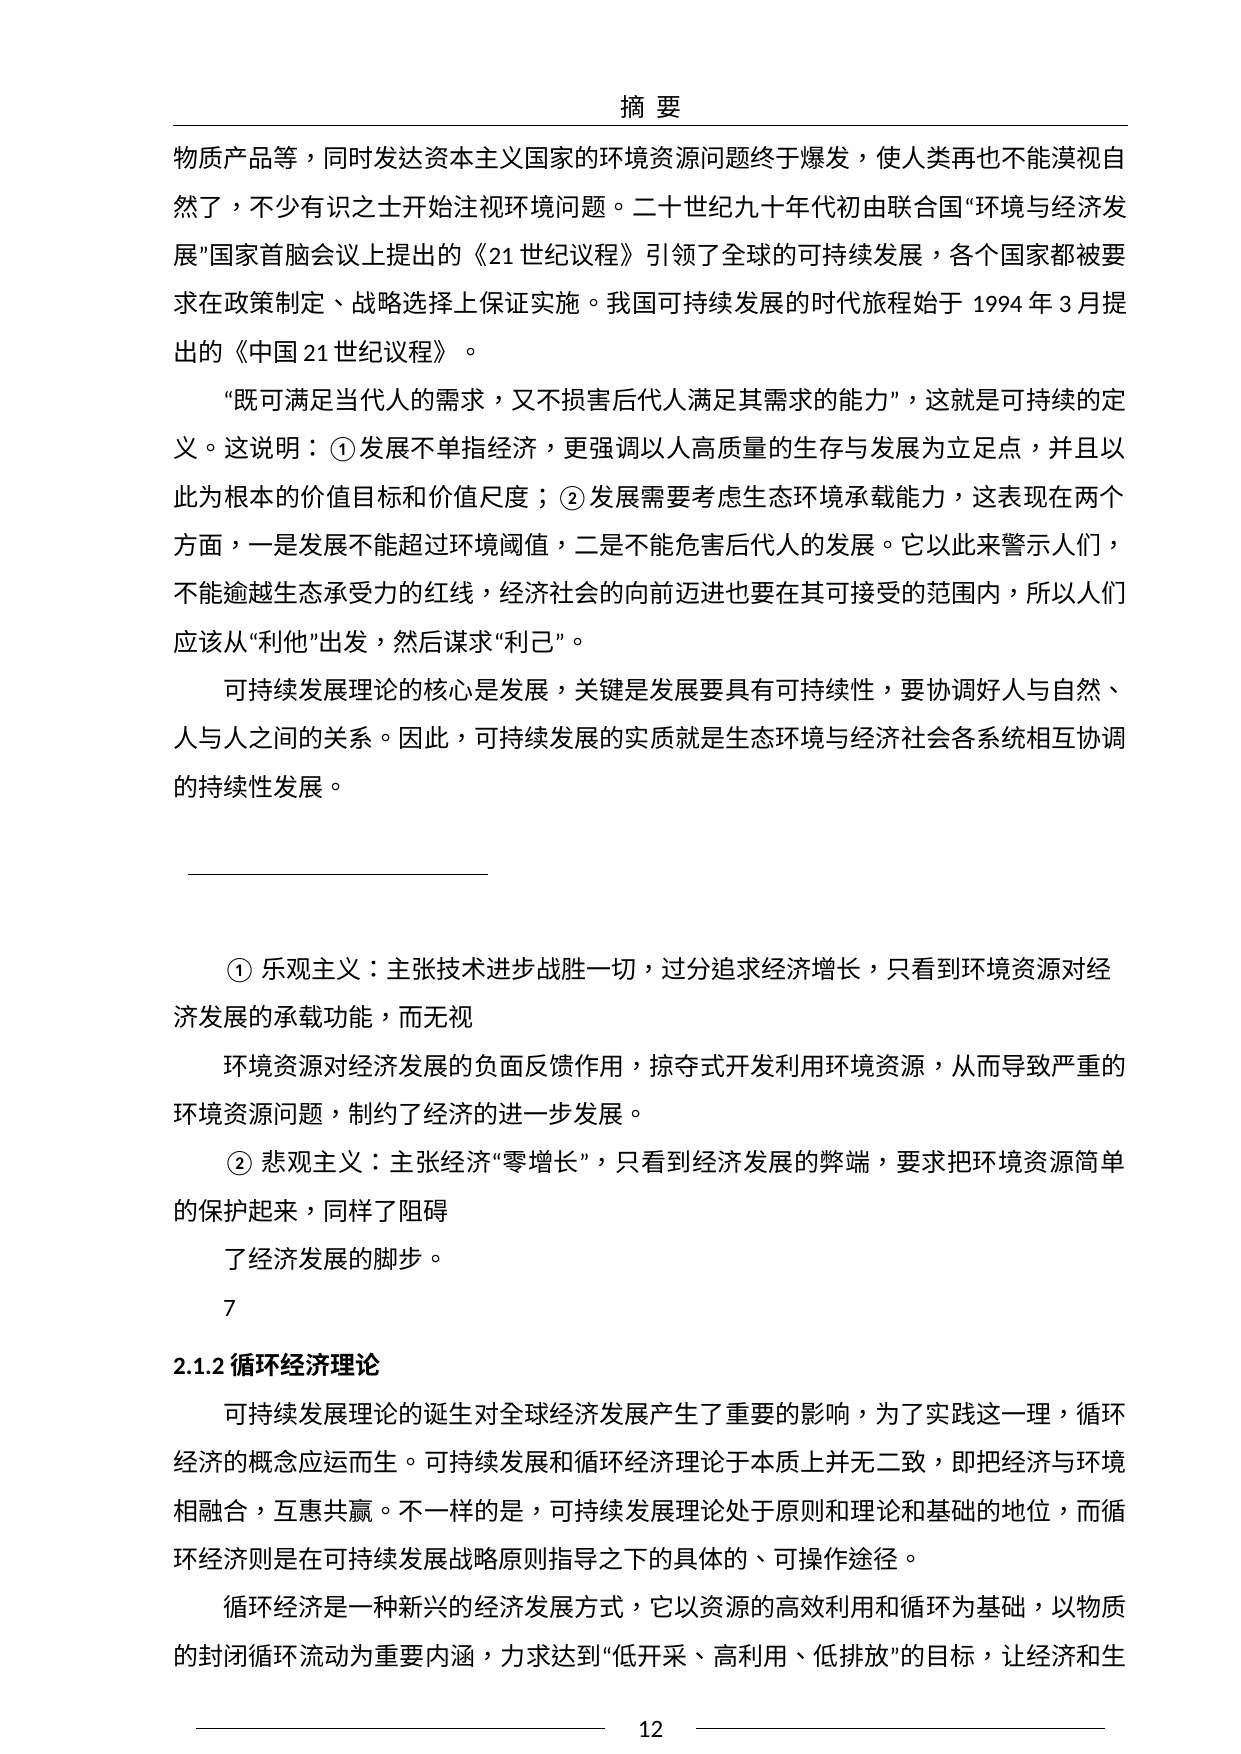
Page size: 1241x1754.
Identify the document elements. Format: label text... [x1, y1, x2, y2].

text 了经济发展的脚步。 [173, 1226, 1128, 1275]
text 环境资源对经济发展的负面反馈作用，掠夺式开发利用环境资源，从而导致严重的环境资源问题，制约了经济的进一步发展。 [173, 1033, 1128, 1130]
text 可持续发展理论的核心是发展，关键是发展要具有可持续性，要协调好人与自然、人与人之间的关系。因此，可持续发展的实质就是生态环境与经济社会各系统相互协调的持续性发展。 [173, 657, 1128, 802]
text 7 [173, 1275, 1128, 1323]
text ①乐观主义：主张技术进步战胜一切，过分追求经济增长，只看到环境资源对经济发展的承载功能，而无视 [173, 936, 1128, 1033]
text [173, 1575, 1128, 1671]
text “既可满足当代人的需求，又不损害后代人满足其需求的能力”，这就是可持续的定义。这说明：①发展不单指经济，更强调以人高质量的生存与发展为立足点，并且以此为根本的价值目标和价值尺度；②发展需要考虑生态环境承载能力，这表现在两个方面，一是发展不能超过环境阈值，二是不能危害后代人的发展。它以此来警示人们，不能逾越生态承受力的红线，经济社会的向前迈进也要在其可接受的范围内，所以人们应该从“利他”出发，然后谋求“利己”。 [173, 367, 1128, 657]
subtitle 2.1.2 循环经济理论 [173, 1347, 1128, 1381]
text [173, 126, 1128, 367]
text 可持续发展理论的诞生对全球经济发展产生了重要的影响，为了实践这一理，循环经济的概念应运而生。可持续发展和循环经济理论于本质上并无二致，即把经济与环境相融合，互惠共赢。不一样的是，可持续发展理论处于原则和理论和基础的地位，而循环经济则是在可持续发展战略原则指导之下的具体的、可操作途径。 [173, 1381, 1128, 1575]
text ②悲观主义：主张经济“零增长”，只看到经济发展的弊端，要求把环境资源简单的保护起来，同样了阻碍 [173, 1130, 1128, 1226]
